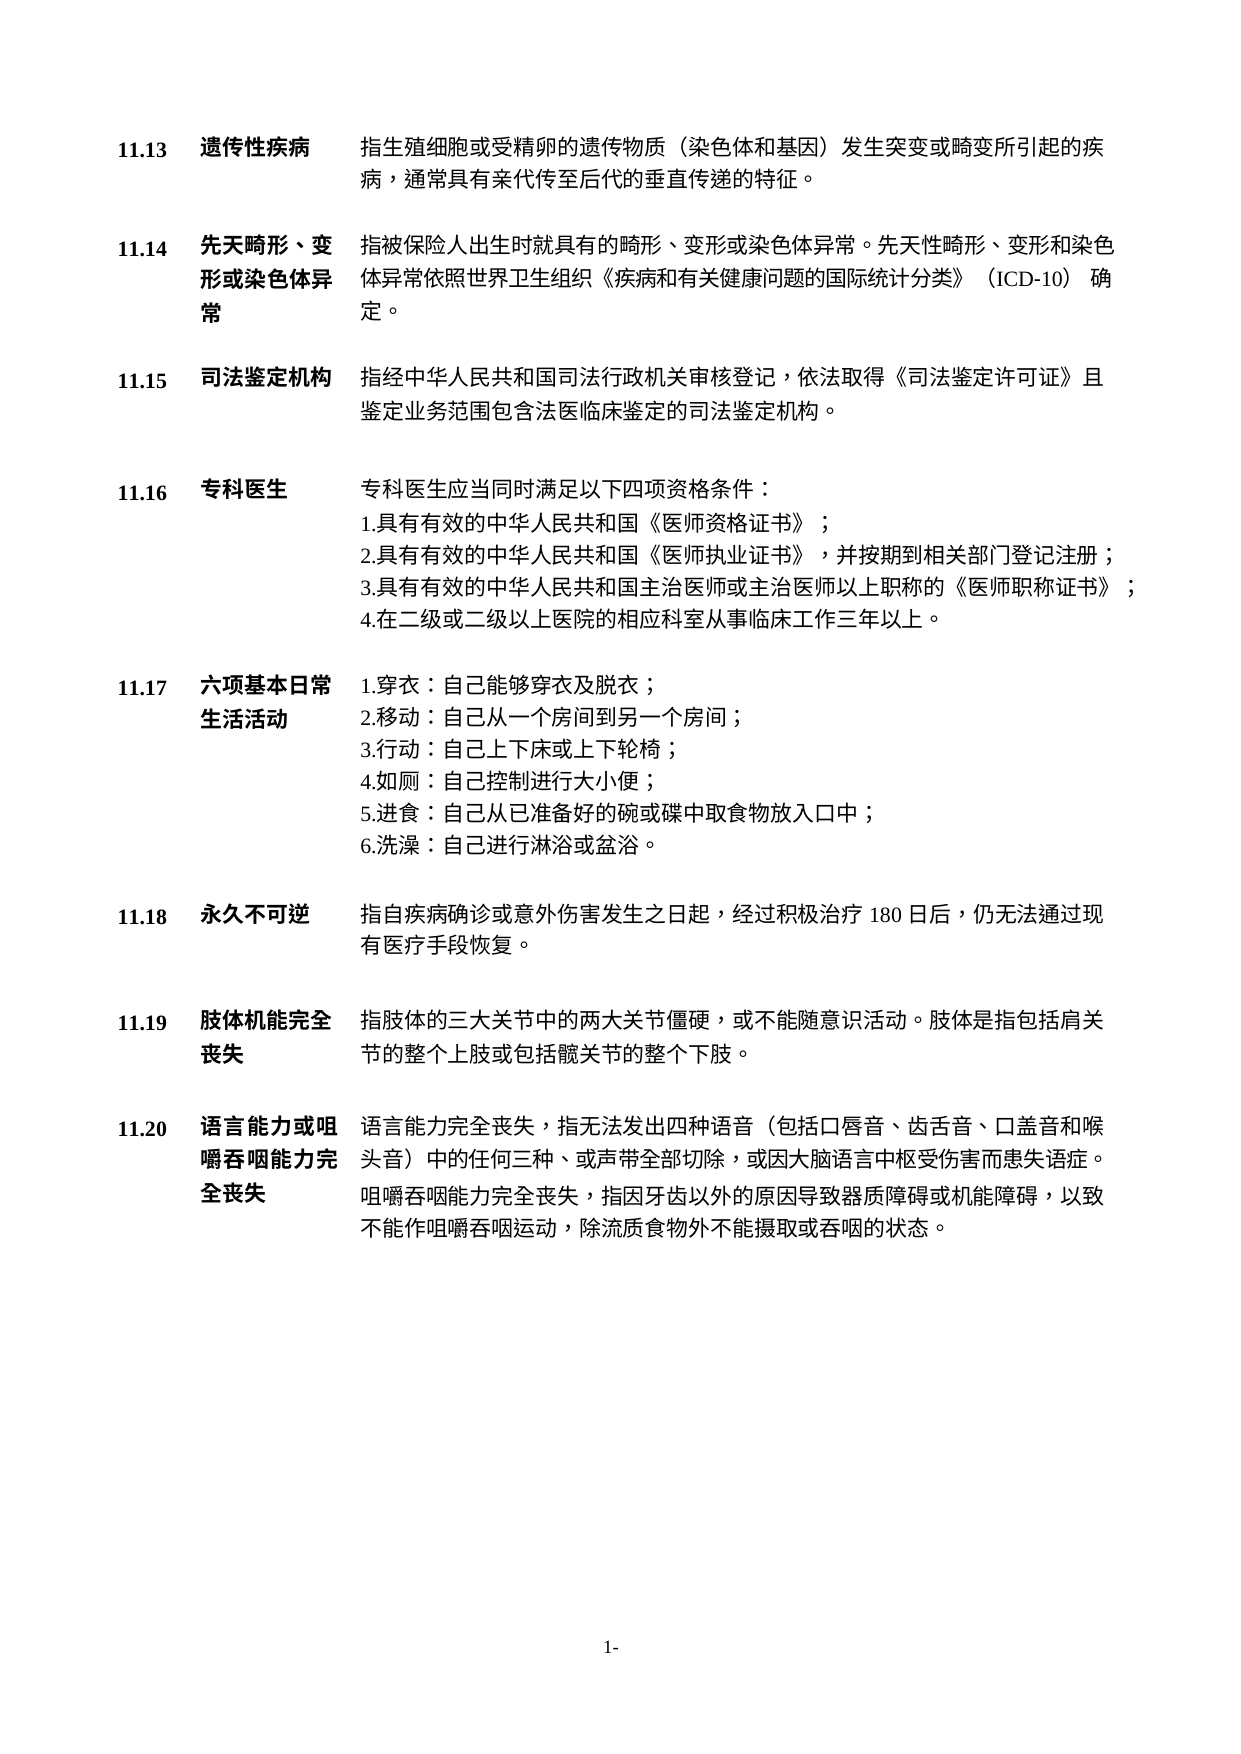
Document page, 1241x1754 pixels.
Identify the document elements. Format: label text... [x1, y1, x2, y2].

table_cell 语言能力或咀嚼吞咽能力完全丧失 [184, 1091, 349, 1243]
table_cell 1.穿衣：自己能够穿衣及脱衣； 2.移动：自己从一个房间到另一个房间； 3.行动：自己上下床或上下轮椅； 4.如厕：自己控制进行大小便； 5.进食：自己从已准备好的碗或碟中取食物放入口中； 6.洗澡：自己进行淋浴或盆浴。 [349, 655, 1145, 884]
table_cell 专科医生 [184, 451, 349, 655]
table_cell 指经中华人民共和国司法行政机关审核登记，依法取得《司法鉴定许可证》且鉴定业务范围包含法医临床鉴定的司法鉴定机构。 [349, 346, 1145, 451]
table_cell 指被保险人出生时就具有的畸形、变形或染色体异常。先天性畸形、变形和染色体异常依照世界卫生组织《疾病和有关健康问题的国际统计分类》（ICD-10） 确定。 [349, 215, 1145, 346]
table_cell 司法鉴定机构 [184, 346, 349, 451]
table_cell 11.17 [97, 655, 183, 884]
table_cell 11.16 [97, 451, 183, 655]
table_cell 11.14 [97, 215, 183, 346]
table_cell 指肢体的三大关节中的两大关节僵硬，或不能随意识活动。肢体是指包括肩关节的整个上肢或包括髋关节的整个下肢。 [349, 985, 1145, 1091]
table_header 遗传性疾病 [184, 138, 349, 214]
table_header 11.13 [97, 138, 183, 214]
table_header 指生殖细胞或受精卵的遗传物质（染色体和基因）发生突变或畸变所引起的疾 病，通常具有亲代传至后代的垂直传递的特征。 [349, 138, 1145, 214]
table_cell 肢体机能完全丧失 [184, 985, 349, 1091]
table_cell 专科医生应当同时满足以下四项资格条件： 1.具有有效的中华人民共和国《医师资格证书》； 2.具有有效的中华人民共和国《医师执业证书》，并按期到相关部门登记注册； 3.具有有效的中华人民共和国主治医师或主治医师以上职称的《医师职称证书》； 4.在二级或二级以上医院的相应科室从事临床工作三年以上。 [349, 451, 1145, 655]
table_cell 先天畸形、变形或染色体异常 [184, 215, 349, 346]
table_cell 11.19 [97, 985, 183, 1091]
table_cell 11.20 [97, 1091, 183, 1243]
table_cell 11.15 [97, 346, 183, 451]
table_cell 语言能力完全丧失，指无法发出四种语音（包括口唇音、齿舌音、口盖音和喉头音）中的任何三种、或声带全部切除，或因大脑语言中枢受伤害而患失语症。 咀嚼吞咽能力完全丧失，指因牙齿以外的原因导致器质障碍或机能障碍，以致不能作咀嚼吞咽运动，除流质食物外不能摄取或吞咽的状态。 [349, 1091, 1145, 1243]
table_cell 永久不可逆 [184, 884, 349, 985]
table_cell 指自疾病确诊或意外伤害发生之日起，经过积极治疗 180 日后，仍无法通过现有医疗手段恢复。 [349, 884, 1145, 985]
table_cell 六项基本日常生活活动 [184, 655, 349, 884]
table_cell 11.18 [97, 884, 183, 985]
